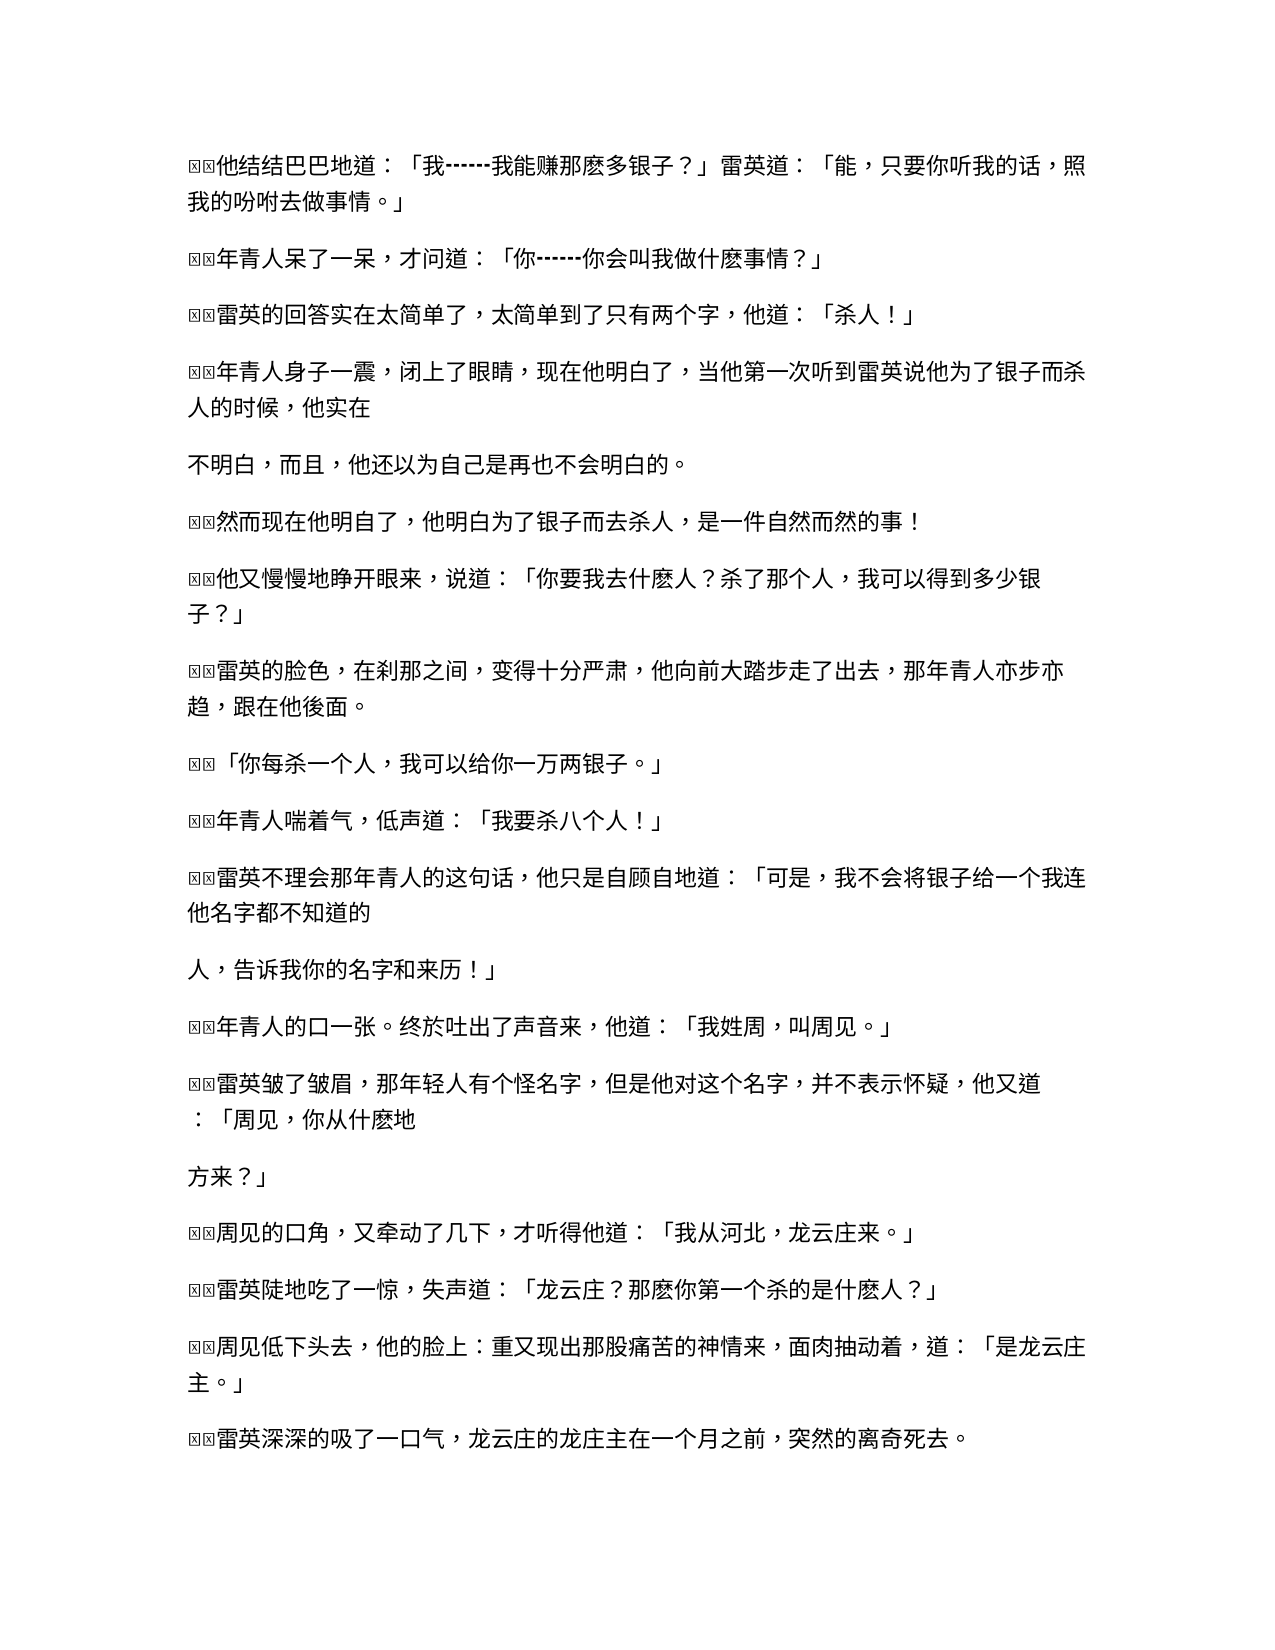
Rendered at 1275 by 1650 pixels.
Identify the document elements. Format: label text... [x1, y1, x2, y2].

text 雷英陡地吃了一惊，失声道∶「龙云庄？那麽你第一个杀的是什麽人？」 [187, 1274, 1087, 1305]
text 雷英深深的吸了一口气，龙云庄的龙庄主在一个月之前，突然的离奇死去。 [187, 1423, 1087, 1455]
text 年青人喘着气，低声道∶「我要杀八个人！」 [187, 805, 1087, 836]
text 人，告诉我你的名字和来历！」 [187, 954, 1087, 985]
text 年青人的口一张。终於吐出了声音来，他道∶「我姓周，叫周见。」 [187, 1011, 1087, 1042]
text 他又慢慢地睁开眼来，说道∶「你要我去什麽人？杀了那个人，我可以得到多少银子？」 [187, 562, 1087, 630]
text 年青人身子一震，闭上了眼睛，现在他明白了，当他第一次听到雷英说他为了银子而杀人的时候，他实在 [187, 356, 1087, 423]
text 周见低下头去，他的脸上∶重又现出那股痛苦的神情来，面肉抽动着，道∶「是龙云庄主。」 [187, 1331, 1087, 1398]
text 他结结巴巴地道∶「我┅┅我能赚那麽多银子？」雷英道∶「能，只要你听我的话，照我的吩咐去做事情。」 [187, 150, 1087, 217]
text 年青人呆了一呆，才问道∶「你┅┅你会叫我做什麽事情？」 [187, 243, 1087, 274]
text 「你每杀一个人，我可以给你一万两银子。」 [187, 748, 1087, 779]
text 雷英的回答实在太简单了，太简单到了只有两个字，他道∶「杀人！」 [187, 299, 1087, 331]
text 不明白，而且，他还以为自己是再也不会明白的。 [187, 449, 1087, 480]
text 雷英皱了皱眉，那年轻人有个怪名字，但是他对这个名字，并不表示怀疑，他又道∶「周见，你从什麽地 [187, 1068, 1087, 1135]
text 雷英不理会那年青人的这句话，他只是自顾自地道∶「可是，我不会将银子给一个我连他名字都不知道的 [187, 861, 1087, 929]
text 方来？」 [187, 1160, 1087, 1192]
text 周见的口角，又牵动了几下，才听得他道∶「我从河北，龙云庄来。」 [187, 1217, 1087, 1248]
text 雷英的脸色，在刹那之间，变得十分严肃，他向前大踏步走了出去，那年青人亦步亦趋，跟在他後面。 [187, 655, 1087, 722]
text 然而现在他明自了，他明白为了银子而去杀人，是一件自然而然的事！ [187, 506, 1087, 537]
